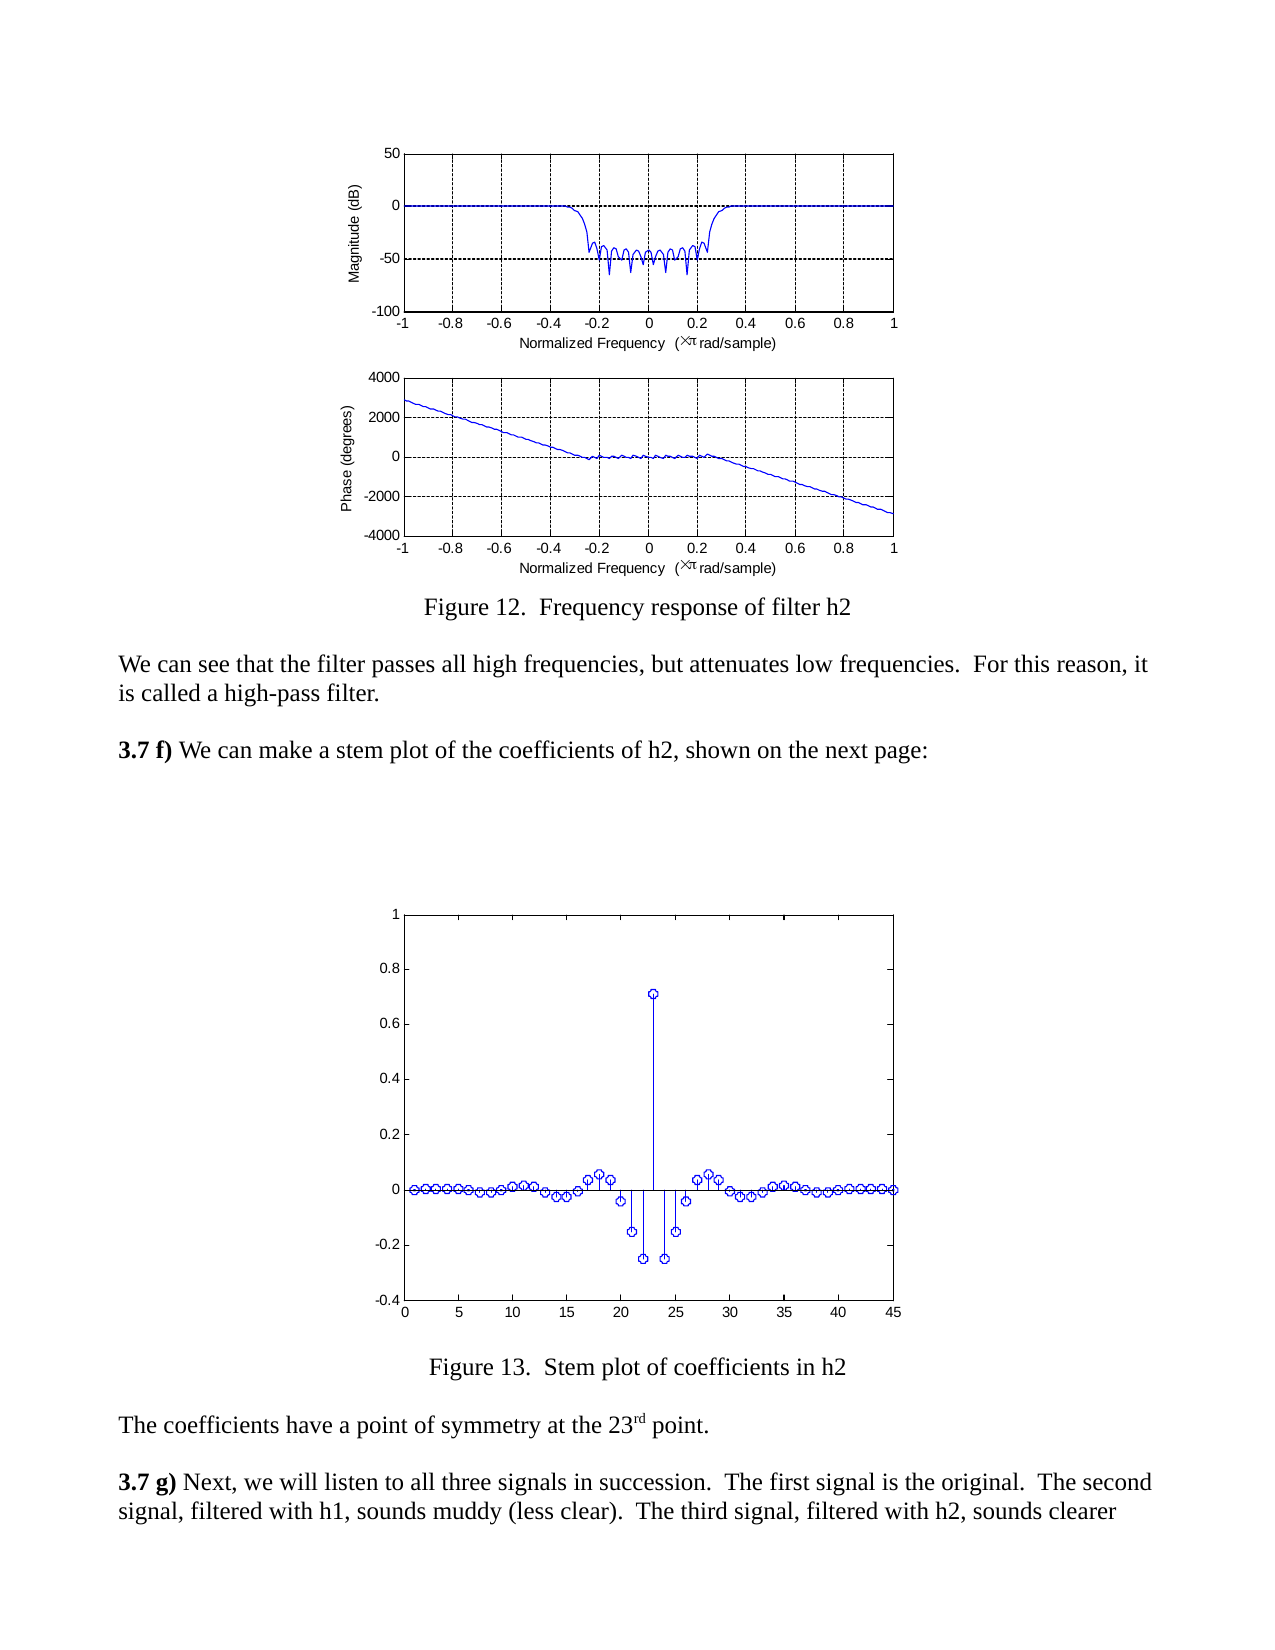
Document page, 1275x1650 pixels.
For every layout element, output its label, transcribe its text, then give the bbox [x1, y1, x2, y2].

text The coefficients have a point of symmetry at the 23rd point. [118, 1410, 1157, 1439]
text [118, 1467, 1157, 1525]
text Figure 12. Frequency response of filter h2 [118, 592, 1157, 620]
text Figure 13. Stem plot of coefficients in h2 [118, 1352, 1157, 1381]
text We can see that the filter passes all high frequencies, but attenuates low frequencies. For this reason, it is called a high-pass filter. [118, 649, 1157, 707]
text 3.7 f) We can make a stem plot of the coefficients of h2, shown on the next page: [118, 735, 1157, 764]
